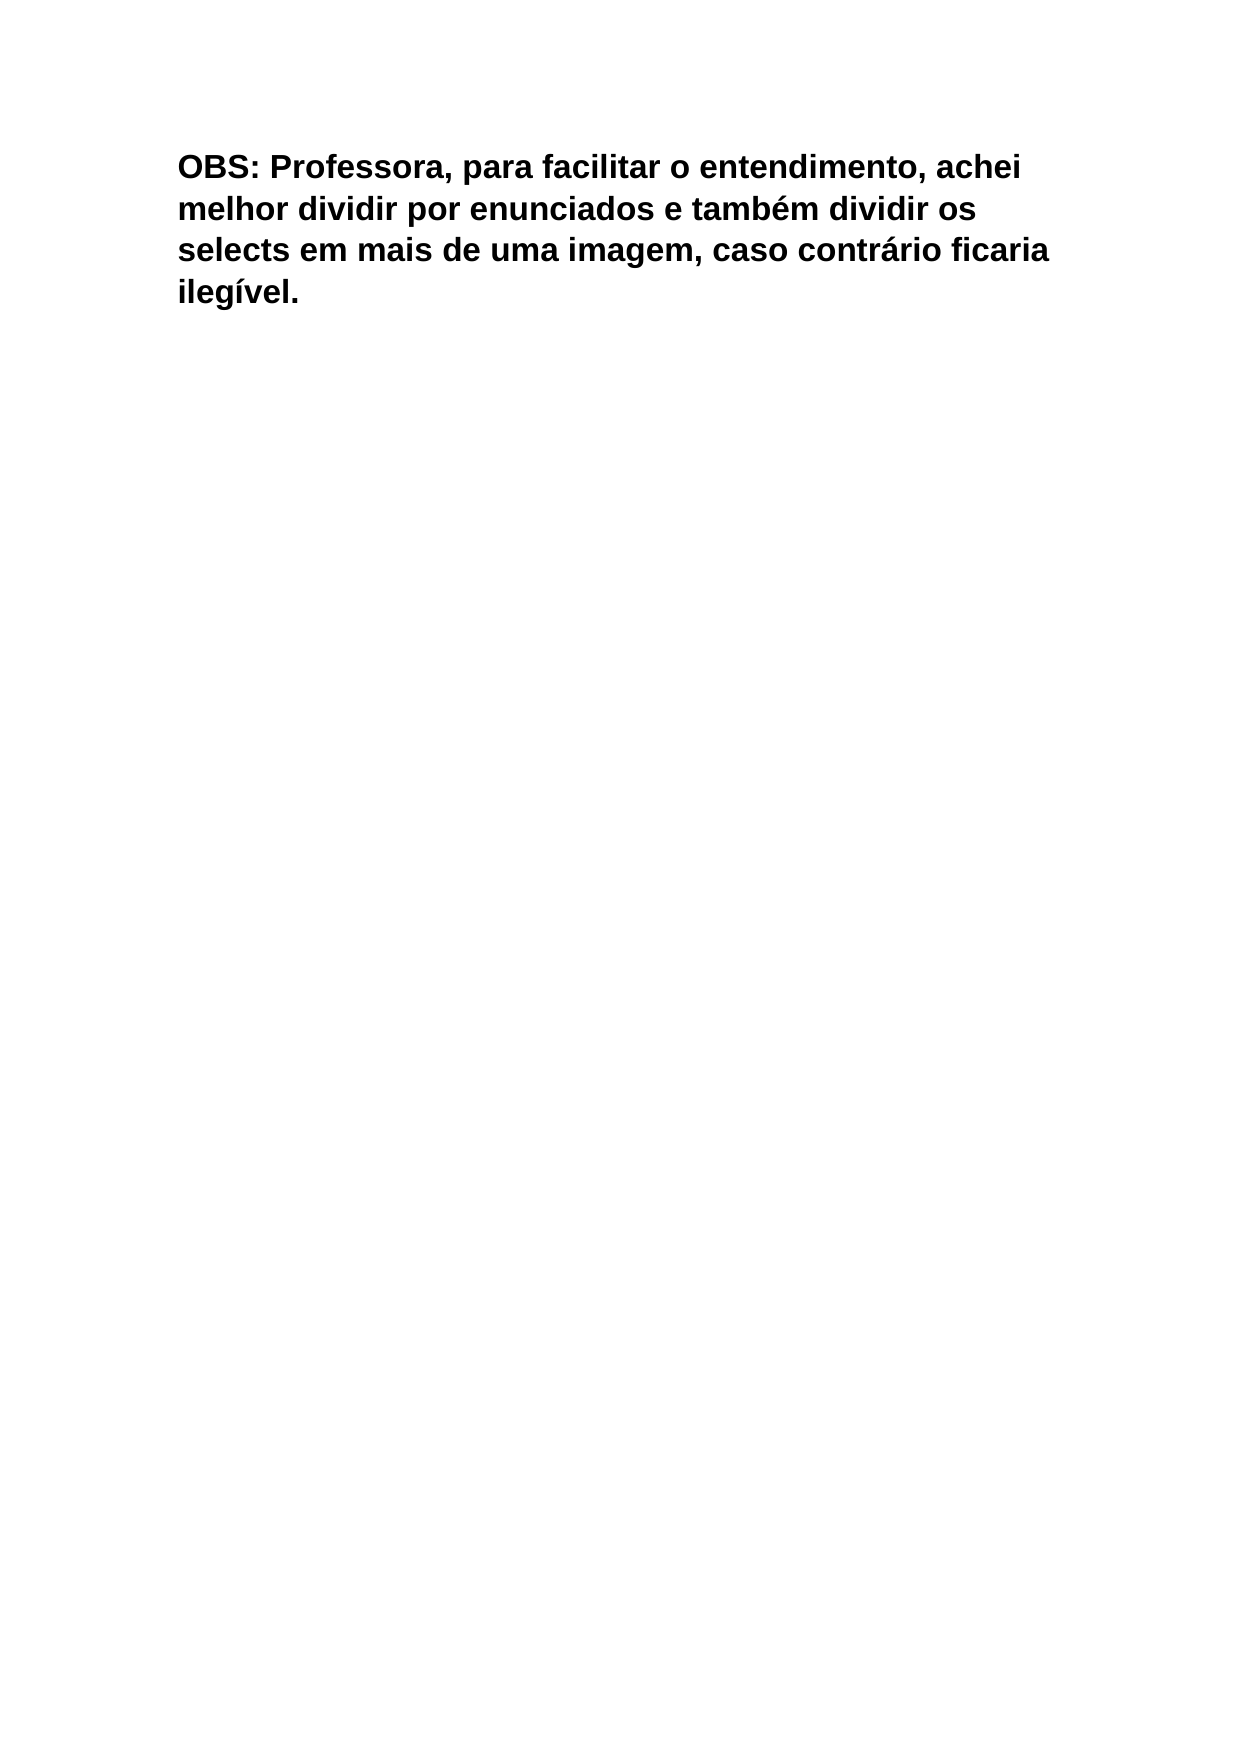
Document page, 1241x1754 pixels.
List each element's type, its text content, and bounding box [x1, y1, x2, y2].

text OBS: Professora, para facilitar o entendimento, achei melhor dividir por enunciados e também dividir os selects em mais de uma imagem, caso contrário ficaria ilegível. [177, 148, 1063, 310]
